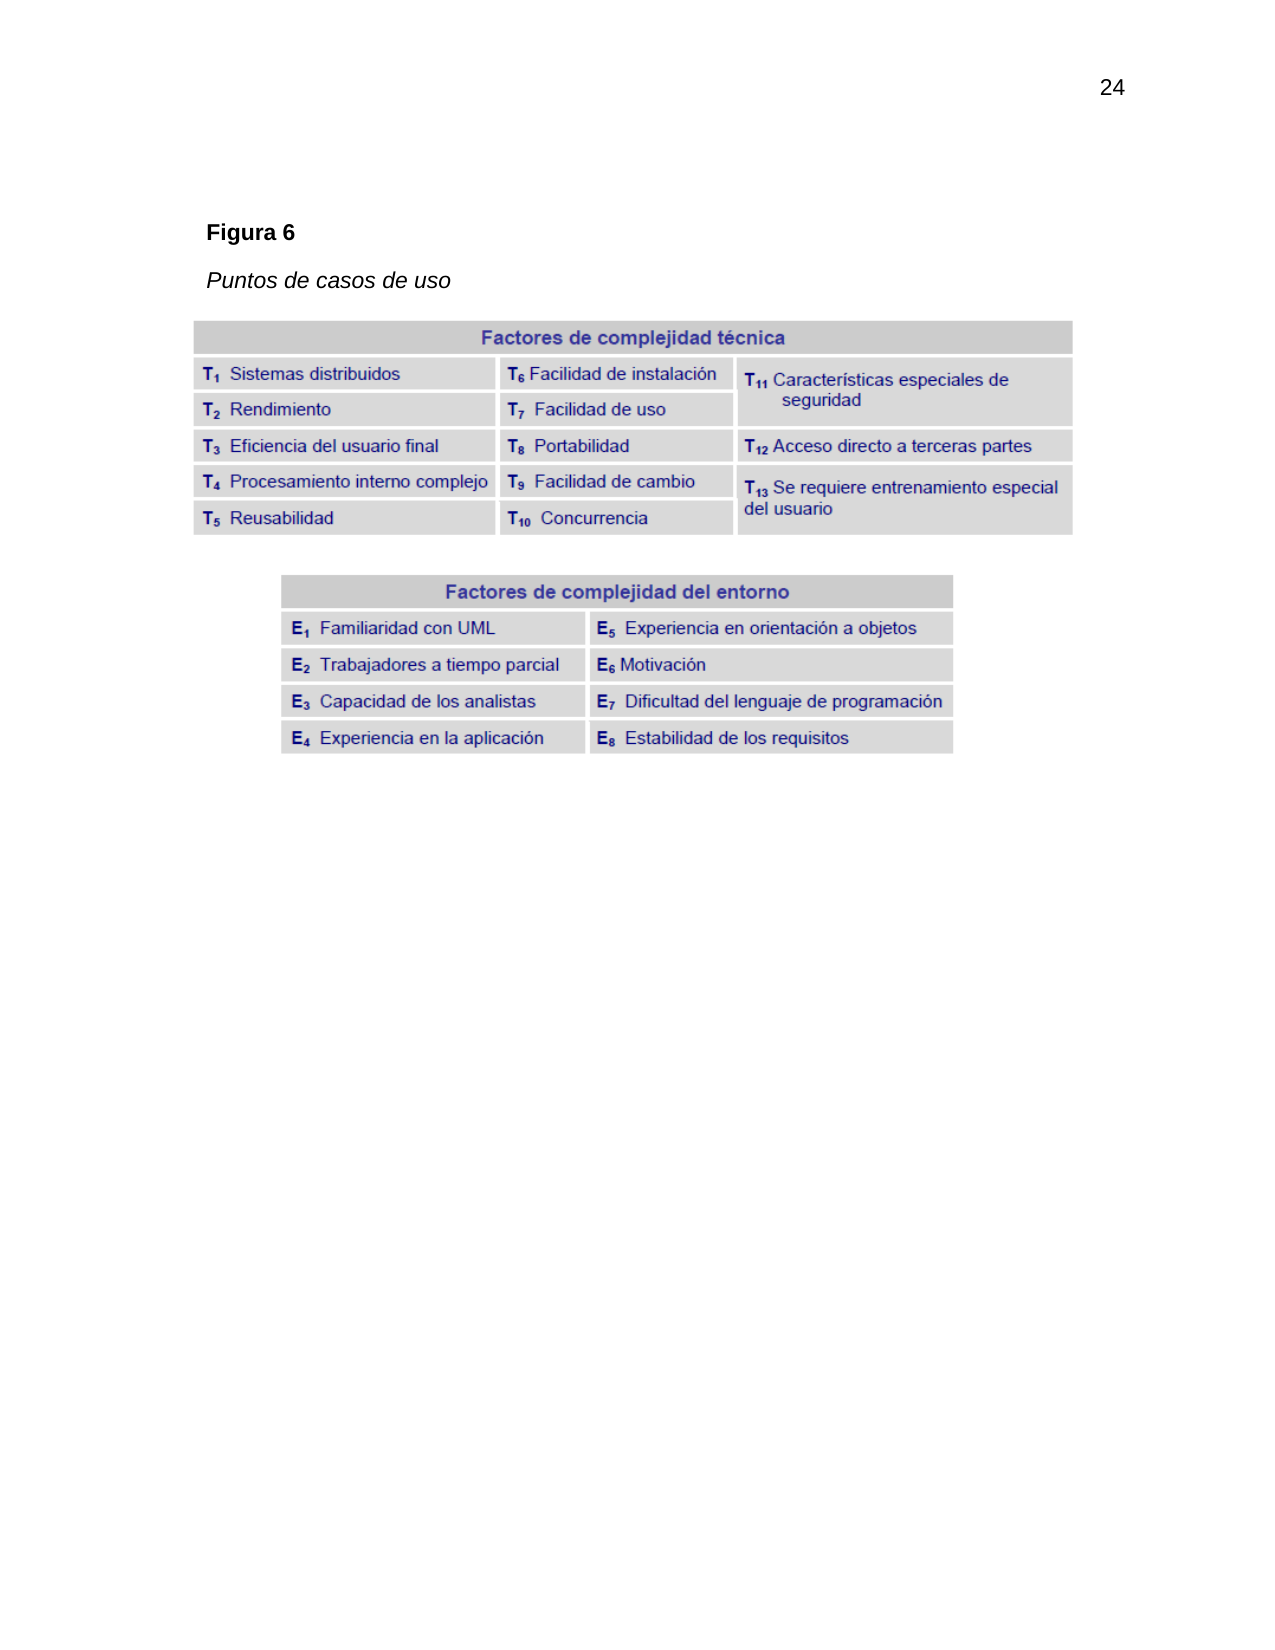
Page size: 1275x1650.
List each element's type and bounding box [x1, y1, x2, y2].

picture [150, 315, 1126, 761]
